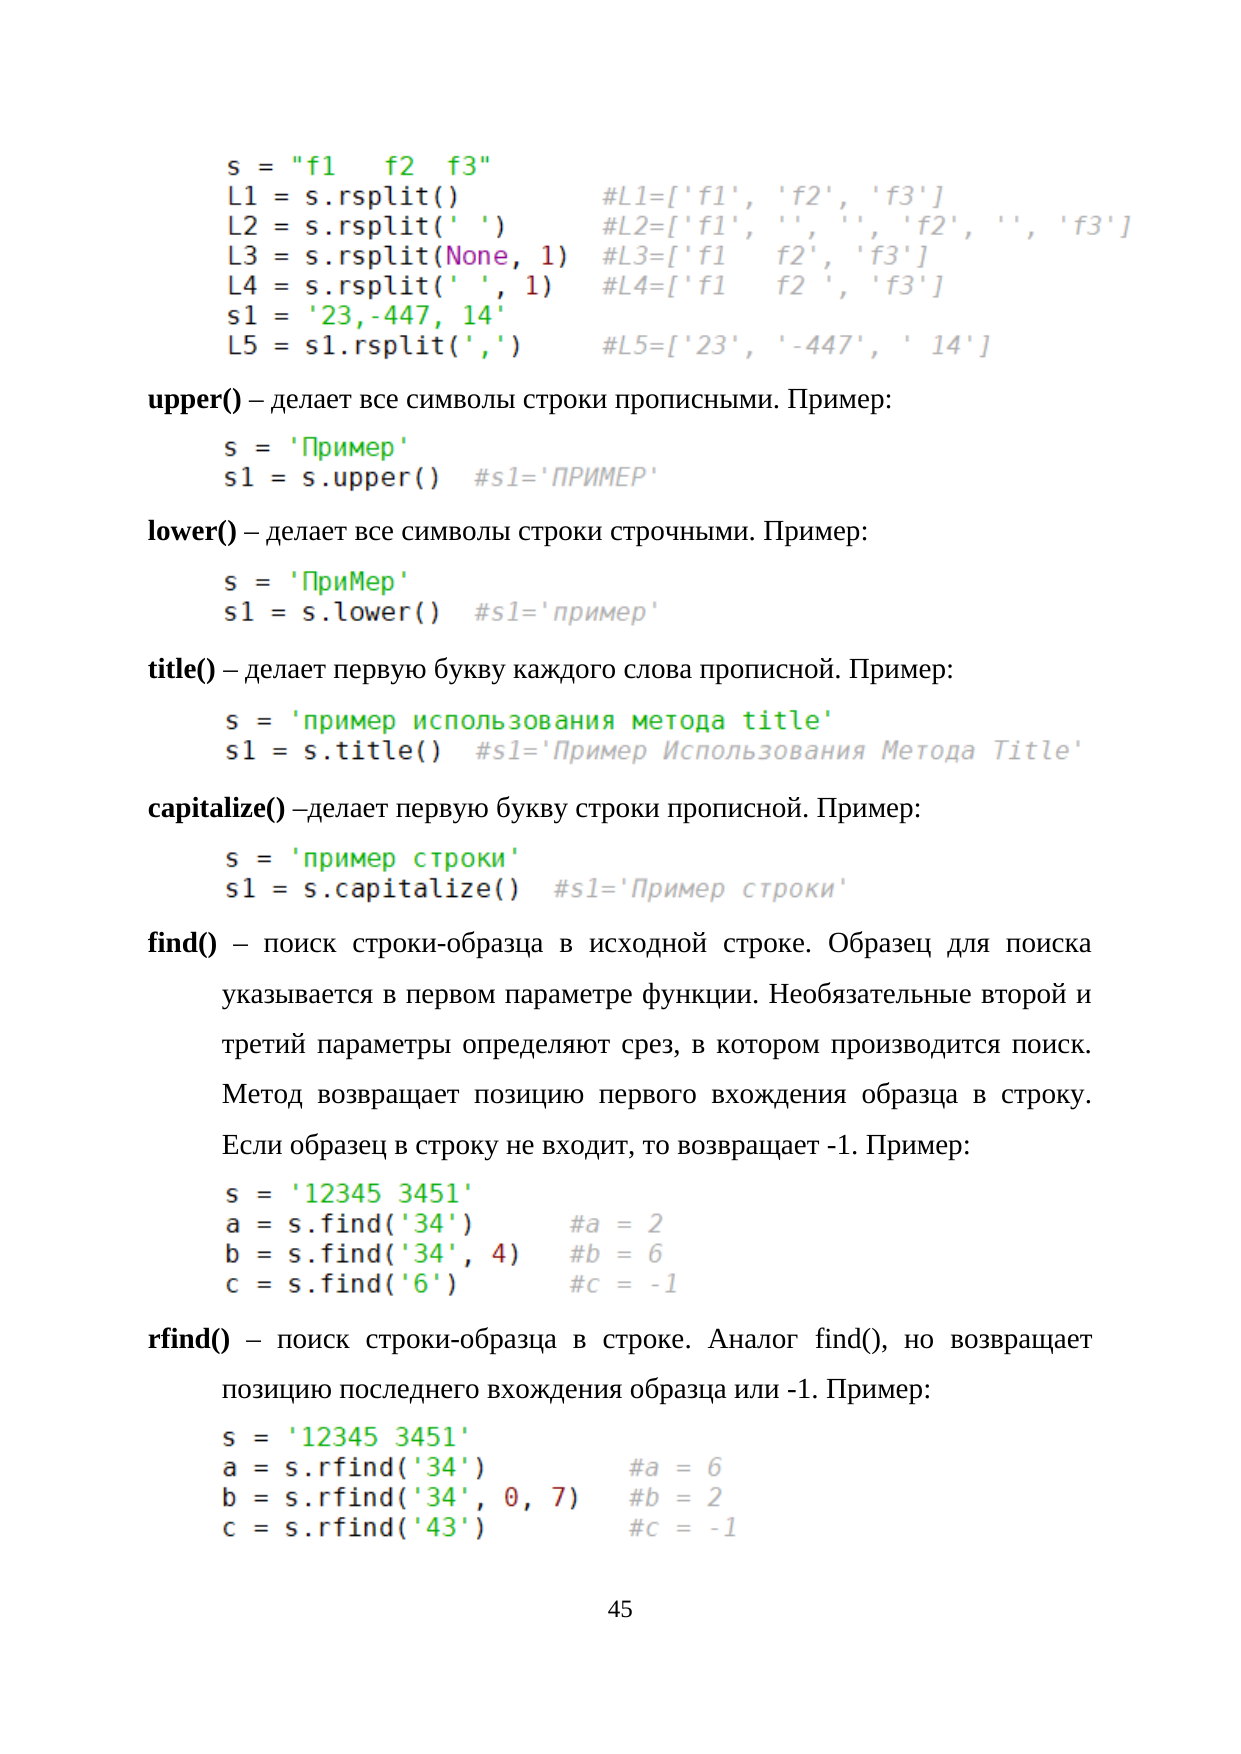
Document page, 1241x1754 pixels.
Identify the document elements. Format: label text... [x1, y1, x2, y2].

picture [221, 1421, 742, 1546]
picture [221, 701, 1091, 777]
picture [221, 431, 667, 499]
text lower() – делает все символы строки строчными. Пример: [148, 513, 1092, 546]
text upper() – делает все символы строки прописными. Пример: [148, 381, 1092, 414]
picture [221, 563, 666, 637]
picture [221, 840, 856, 912]
text rfind() – поиск строки-образца в строке. Аналог find(), но возвращает позицию последнего вхождения образца или -1. Пример: [148, 1321, 1092, 1405]
text capitalize() –делает первую букву строки прописной. Пример: [148, 791, 1092, 824]
text title() – делает первую букву каждого слова прописной. Пример: [148, 651, 1092, 684]
text find() – поиск строки-образца в исходной строке. Образец для поиска указывается в первом параметре функции. Необязательные второй и третий параметры определяют срез, в котором производится поиск. Метод возвращает позицию первого вхождения образца в строку. Если образец в строку не входит, то возвращает -1. Пример: [148, 926, 1092, 1160]
picture [221, 147, 1147, 367]
picture [221, 1177, 700, 1307]
